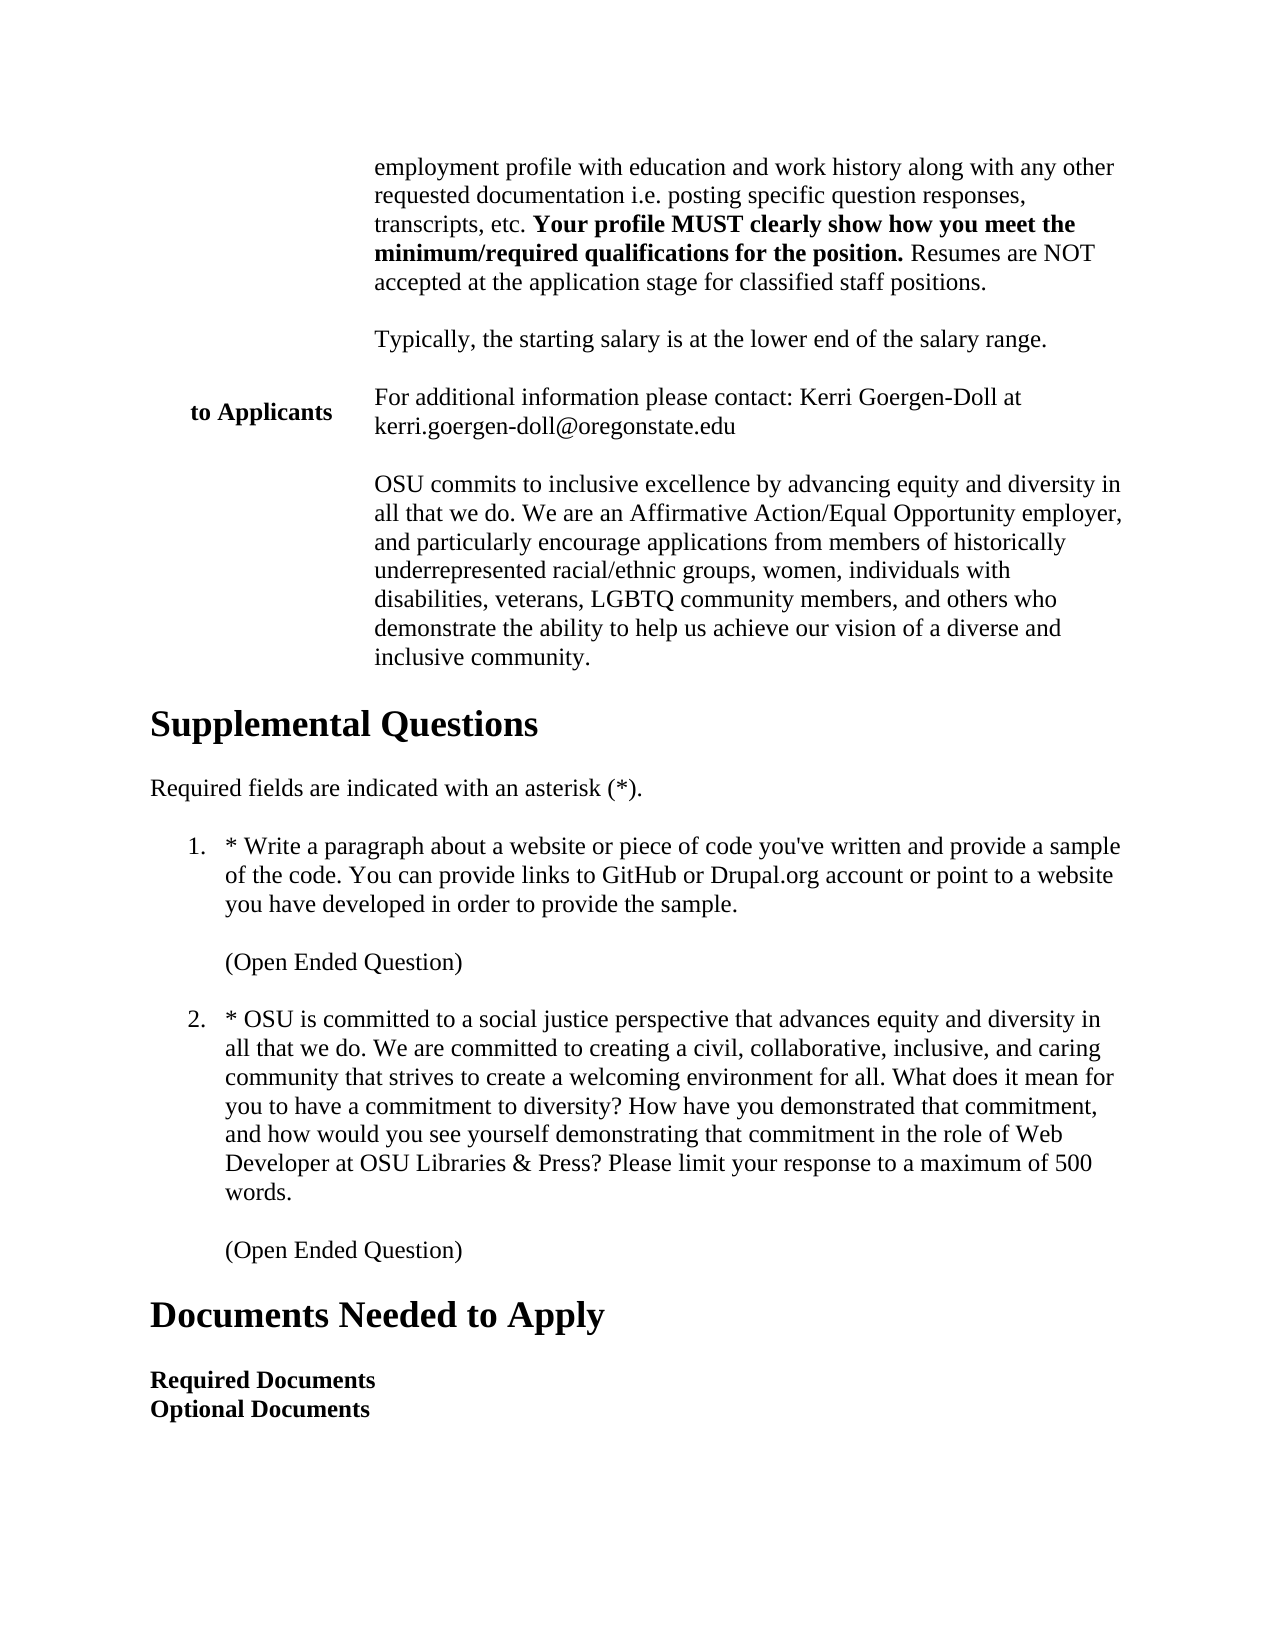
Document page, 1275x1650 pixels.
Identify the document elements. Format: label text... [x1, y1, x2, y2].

text (Open Ended Question) [225, 947, 1125, 975]
text Required fields are indicated with an asterisk (*). [150, 773, 1125, 802]
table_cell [373, 150, 1125, 672]
text Documents Needed to Apply [150, 1293, 1125, 1336]
text Optional Documents [150, 1394, 1125, 1423]
list * Write a paragraph about a website or piece of code you've written and provide a sample of the code. You can provide links to GitHub or Drupal.org account or point to a website you have developed in order to provide the sample. [187, 831, 1125, 917]
text (Open Ended Question) [225, 1235, 1125, 1264]
list * OSU is committed to a social justice perspective that advances equity and diversity in all that we do. We are committed to creating a civil, collaborative, inclusive, and caring community that strives to create a welcoming environment for all. What does it mean for you to have a commitment to diversity? How have you demonstrated that commitment, and how would you see yourself demonstrating that commitment in the role of Web Developer at OSU Libraries & Press? Please limit your response to a maximum of 500 words. [187, 1004, 1125, 1206]
text Supplemental Questions [150, 701, 1125, 744]
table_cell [150, 150, 373, 672]
text Required Documents [150, 1365, 1125, 1394]
